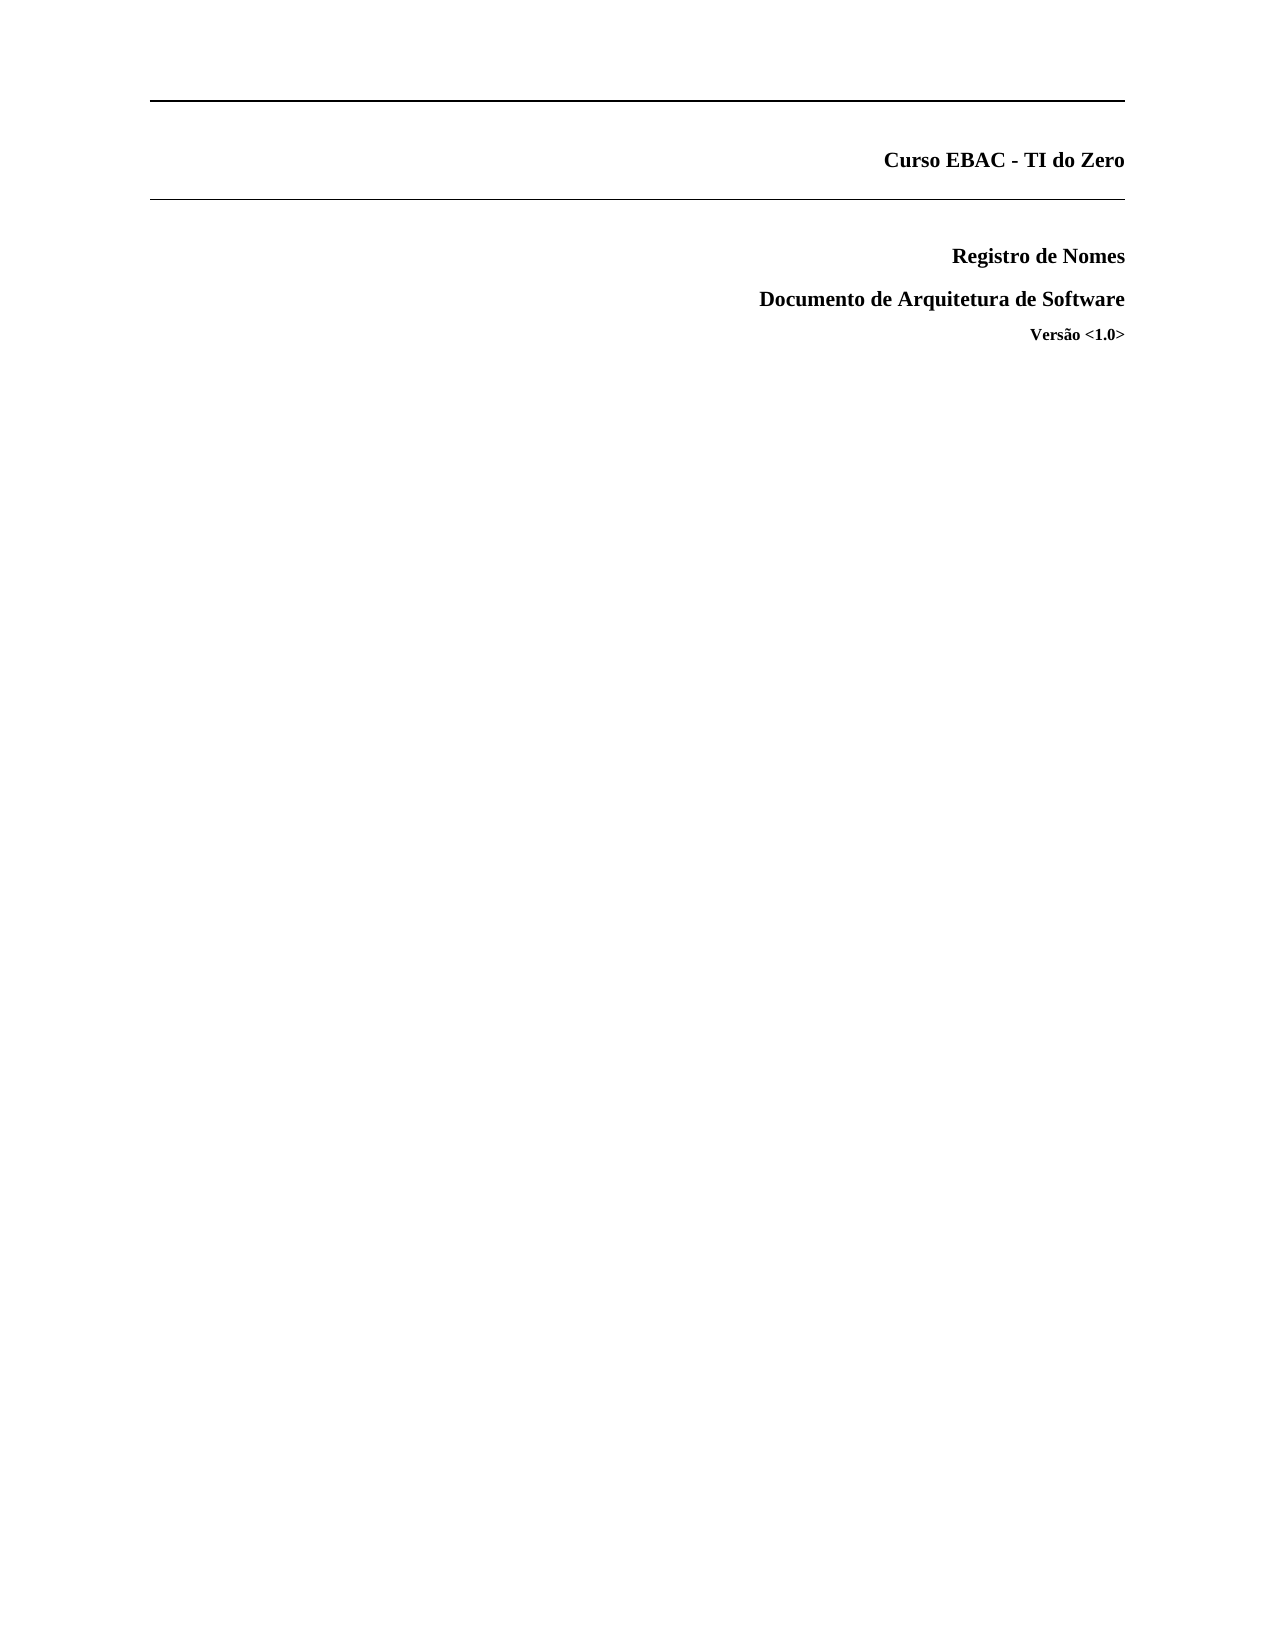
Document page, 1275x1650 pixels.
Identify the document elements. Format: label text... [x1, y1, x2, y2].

text Documento de Arquitetura de Software [150, 268, 1125, 311]
text Registro de Nomes [150, 224, 1125, 268]
text Versão <1.0> [150, 311, 1125, 344]
